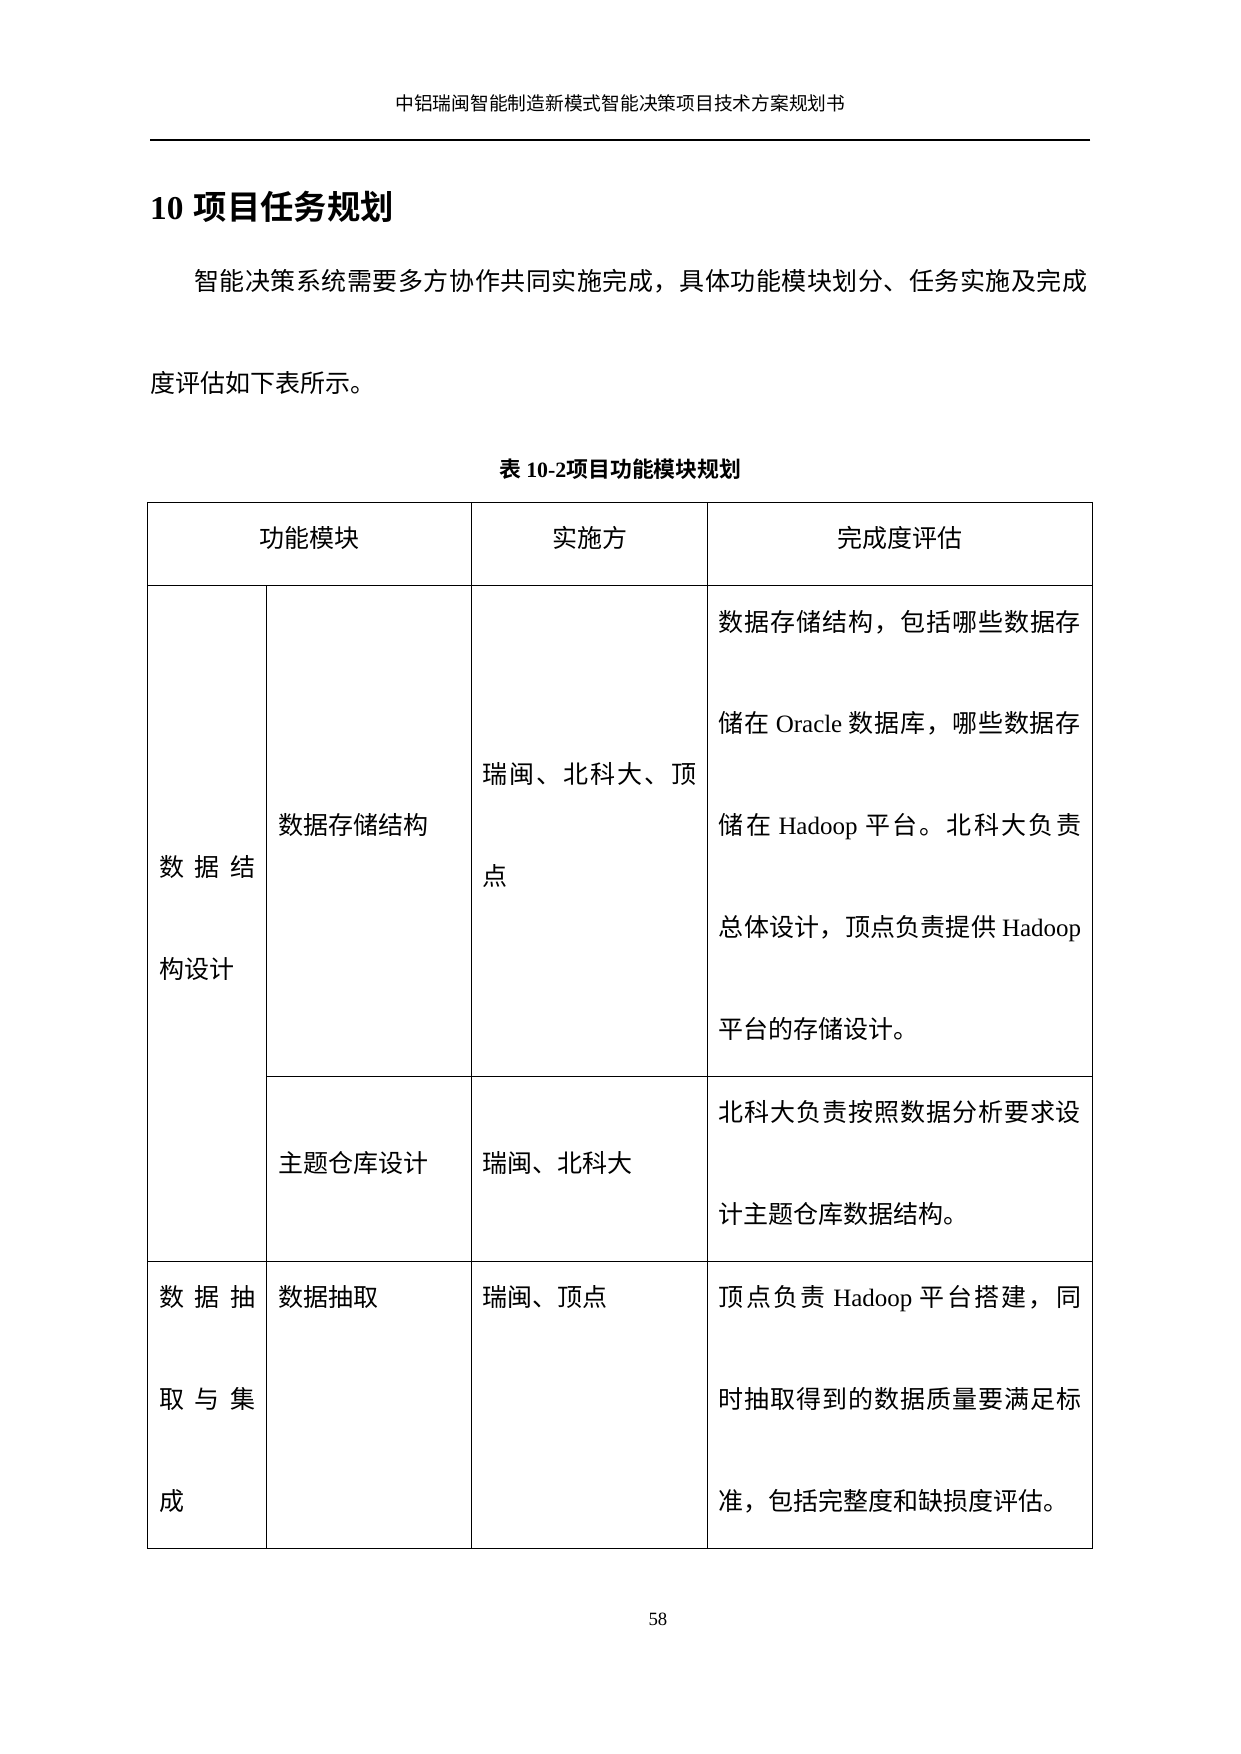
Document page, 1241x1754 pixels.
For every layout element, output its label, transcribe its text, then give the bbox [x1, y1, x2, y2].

table_cell 瑞闽、北科大 [472, 1077, 707, 1261]
table_header 完成度评估 [708, 503, 1092, 585]
table_cell 瑞闽、顶点 [472, 1262, 707, 1548]
table_cell 顶点负责Hadoop平台搭建，同时抽取得到的数据质量要满足标准，包括完整度和缺损度评估。 [708, 1262, 1092, 1548]
subtitle 项目任务规划 [150, 181, 1090, 229]
table_header 功能模块 [148, 503, 471, 585]
table_cell 数据抽取与集成 [148, 1262, 266, 1548]
table_cell 数据存储结构 [267, 586, 471, 1076]
text 智能决策系统需要多方协作共同实施完成，具体功能模块划分、任务实施及完成度评估如下表所示。 [150, 246, 1090, 416]
table_cell 数据存储结构，包括哪些数据存储在Oracle数据库，哪些数据存储在Hadoop平台。北科大负责总体设计，顶点负责提供Hadoop平台的存储设计。 [708, 586, 1092, 1076]
table_cell 主题仓库设计 [267, 1077, 471, 1261]
table_cell 瑞闽、北科大、顶点 [472, 586, 707, 1076]
table_cell 数据结构设计 [148, 586, 266, 1261]
table_cell 北科大负责按照数据分析要求设计主题仓库数据结构。 [708, 1077, 1092, 1261]
table_header 实施方 [472, 503, 707, 585]
table_cell 数据抽取 [267, 1262, 471, 1548]
